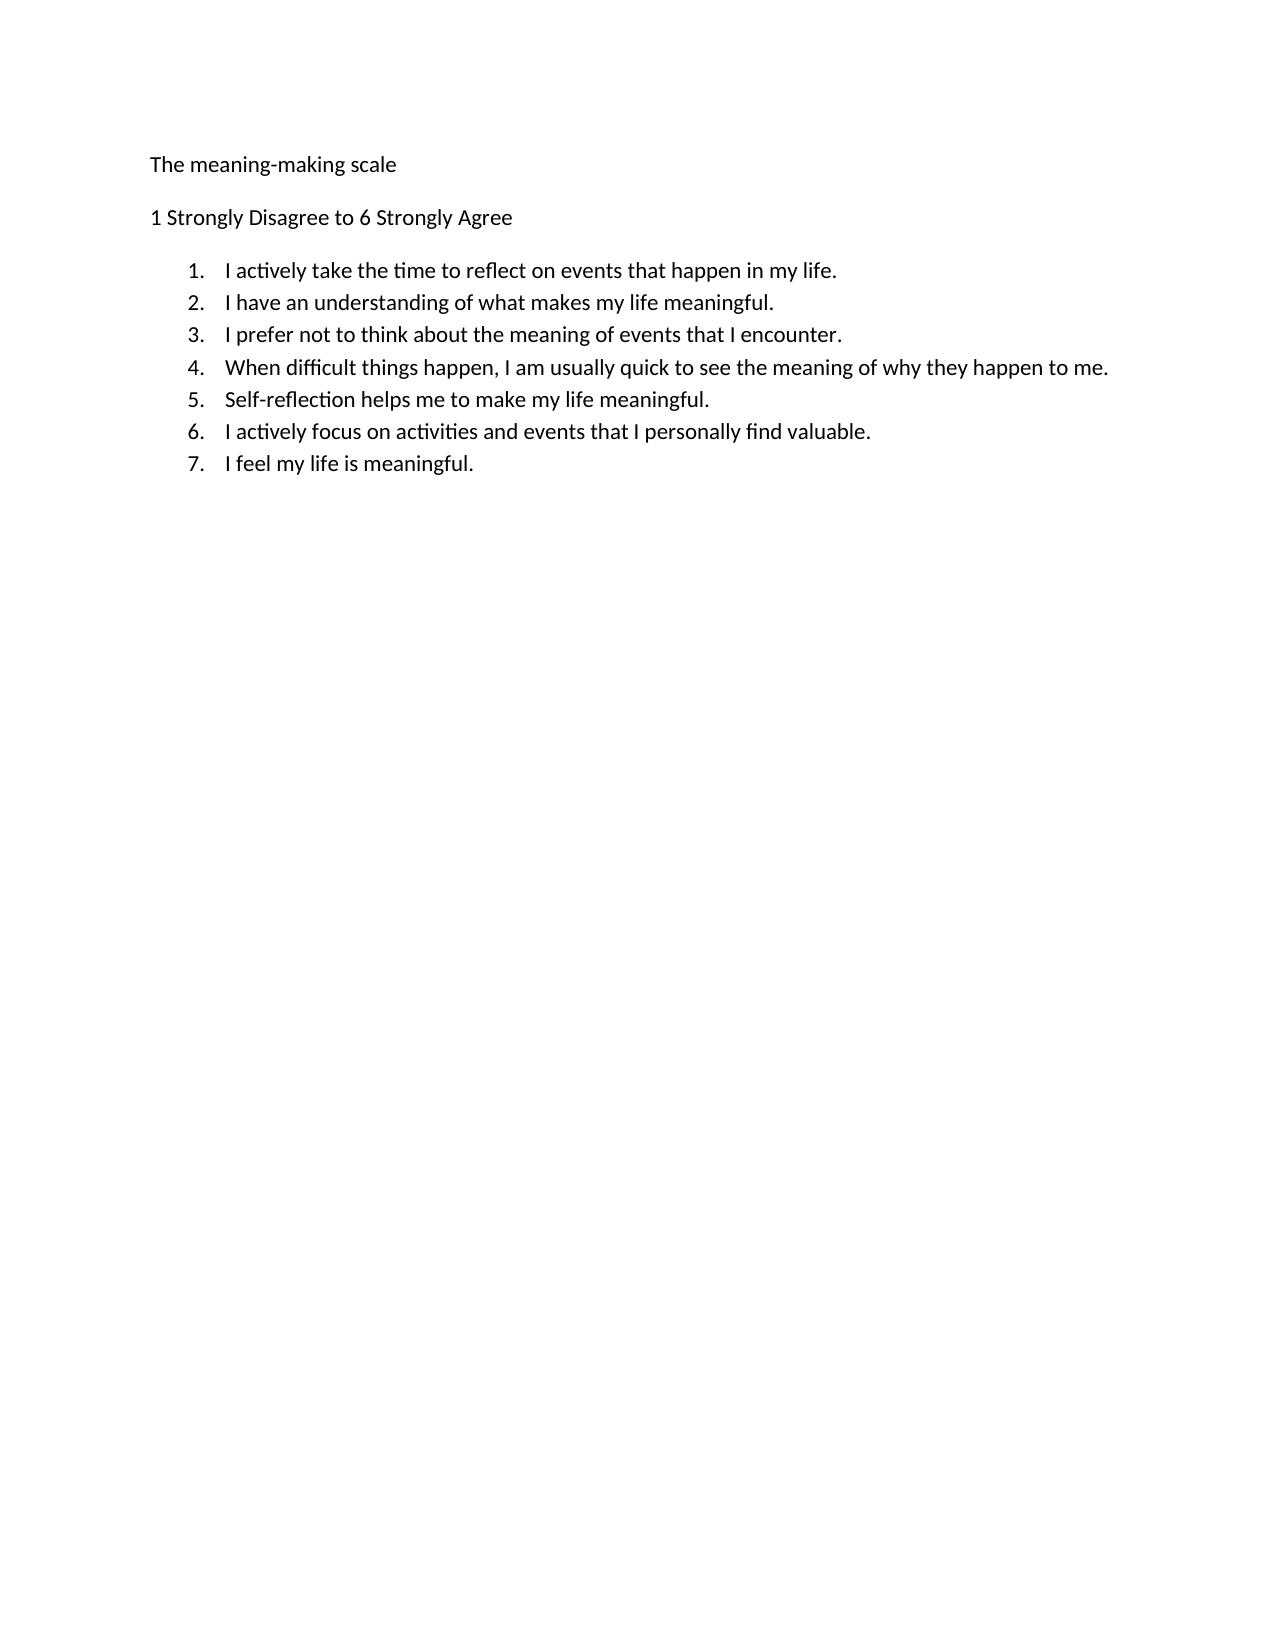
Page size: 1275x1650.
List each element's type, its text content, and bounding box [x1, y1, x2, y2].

list When difficult things happen, I am usually quick to see the meaning of why they happen to me. [187, 353, 1125, 381]
text 1 Strongly Disagree to 6 Strongly Agree [150, 203, 1125, 231]
list I prefer not to think about the meaning of events that I encounter. [187, 320, 1125, 348]
list I actively focus on activities and events that I personally find valuable. [187, 417, 1125, 445]
list I actively take the time to reflect on events that happen in my life. [187, 256, 1125, 284]
list I feel my life is meaningful. [187, 449, 1125, 477]
text The meaning-making scale [150, 150, 1125, 178]
list Self-reflection helps me to make my life meaningful. [187, 385, 1125, 413]
list I have an understanding of what makes my life meaningful. [187, 288, 1125, 316]
